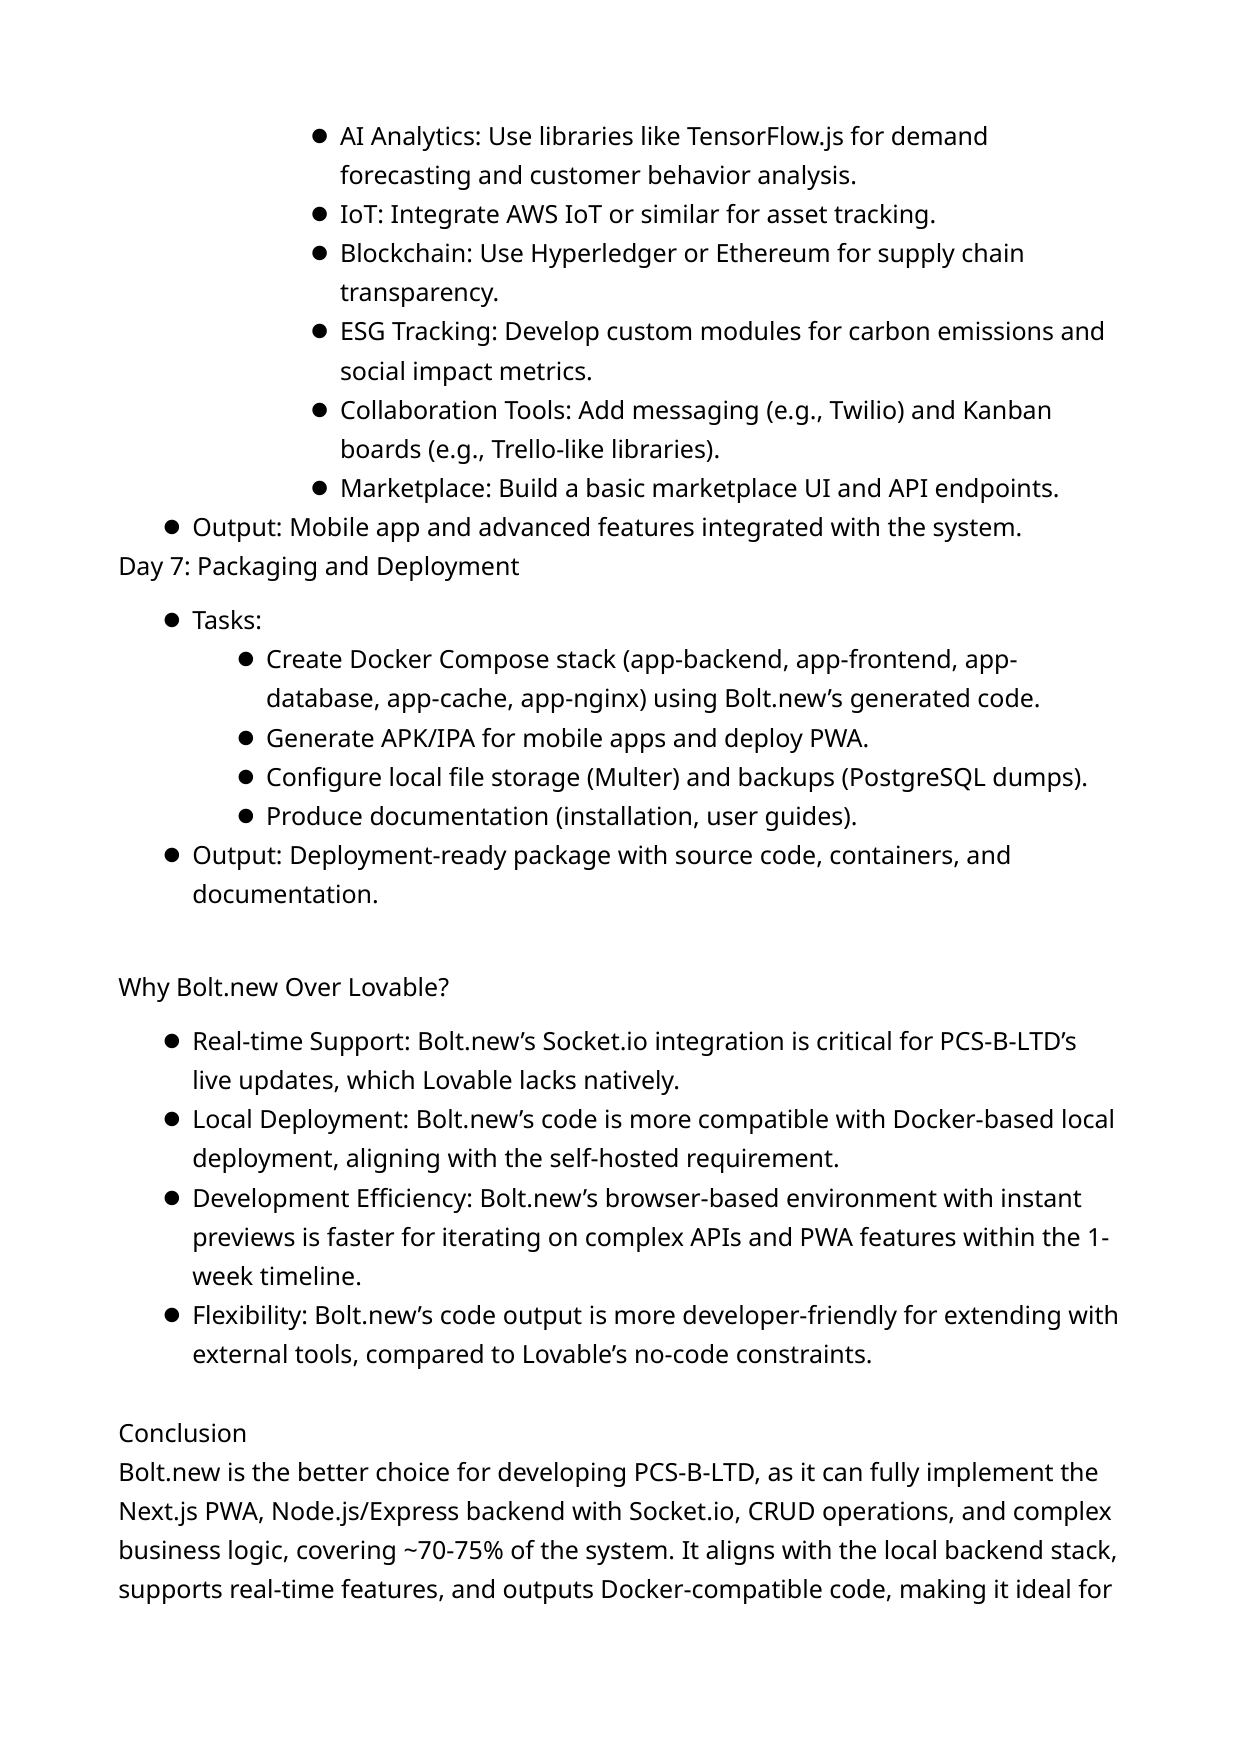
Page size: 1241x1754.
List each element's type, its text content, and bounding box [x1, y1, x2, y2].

list Configure local file storage (Multer) and backups (PostgreSQL dumps). [236, 759, 1122, 793]
list Marketplace: Build a basic marketplace UI and API endpoints. [310, 471, 1122, 505]
list Generate APK/IPA for mobile apps and deploy PWA. [236, 720, 1122, 754]
list ESG Tracking: Develop custom modules for carbon emissions and social impact metrics. [310, 314, 1122, 387]
text Why Bolt.new Over Lovable? [118, 970, 1122, 1004]
text Day 7: Packaging and Deployment [118, 549, 1122, 583]
list Real-time Support: Bolt.new’s Socket.io integration is critical for PCS-B-LTD’s live updates, which Lovable lacks natively. [162, 1023, 1122, 1097]
list Produce documentation (installation, user guides). [236, 798, 1122, 833]
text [118, 1454, 1122, 1606]
list Create Docker Compose stack (app-backend, app-frontend, app-database, app-cache, app-nginx) using Bolt.new’s generated code. [236, 642, 1122, 715]
text Conclusion [118, 1415, 1122, 1449]
list Local Deployment: Bolt.new’s code is more compatible with Docker-based local deployment, aligning with the self-hosted requirement. [162, 1102, 1122, 1175]
list Flexibility: Bolt.new’s code output is more developer-friendly for extending with external tools, compared to Lovable’s no-code constraints. [162, 1298, 1122, 1371]
list Collaboration Tools: Add messaging (e.g., Twilio) and Kanban boards (e.g., Trello-like libraries). [310, 392, 1122, 466]
list Development Efficiency: Bolt.new’s browser-based environment with instant previews is faster for iterating on complex APIs and PWA features within the 1-week timeline. [162, 1180, 1122, 1293]
list Tasks: [162, 603, 1122, 637]
list Output: Mobile app and advanced features integrated with the system. [162, 510, 1122, 544]
list Blockchain: Use Hyperledger or Ethereum for supply chain transparency. [310, 236, 1122, 309]
list AI Analytics: Use libraries like TensorFlow.js for demand forecasting and customer behavior analysis. [310, 118, 1122, 191]
list IoT: Integrate AWS IoT or similar for asset tracking. [310, 196, 1122, 231]
list Output: Deployment-ready package with source code, containers, and documentation. [162, 838, 1122, 911]
